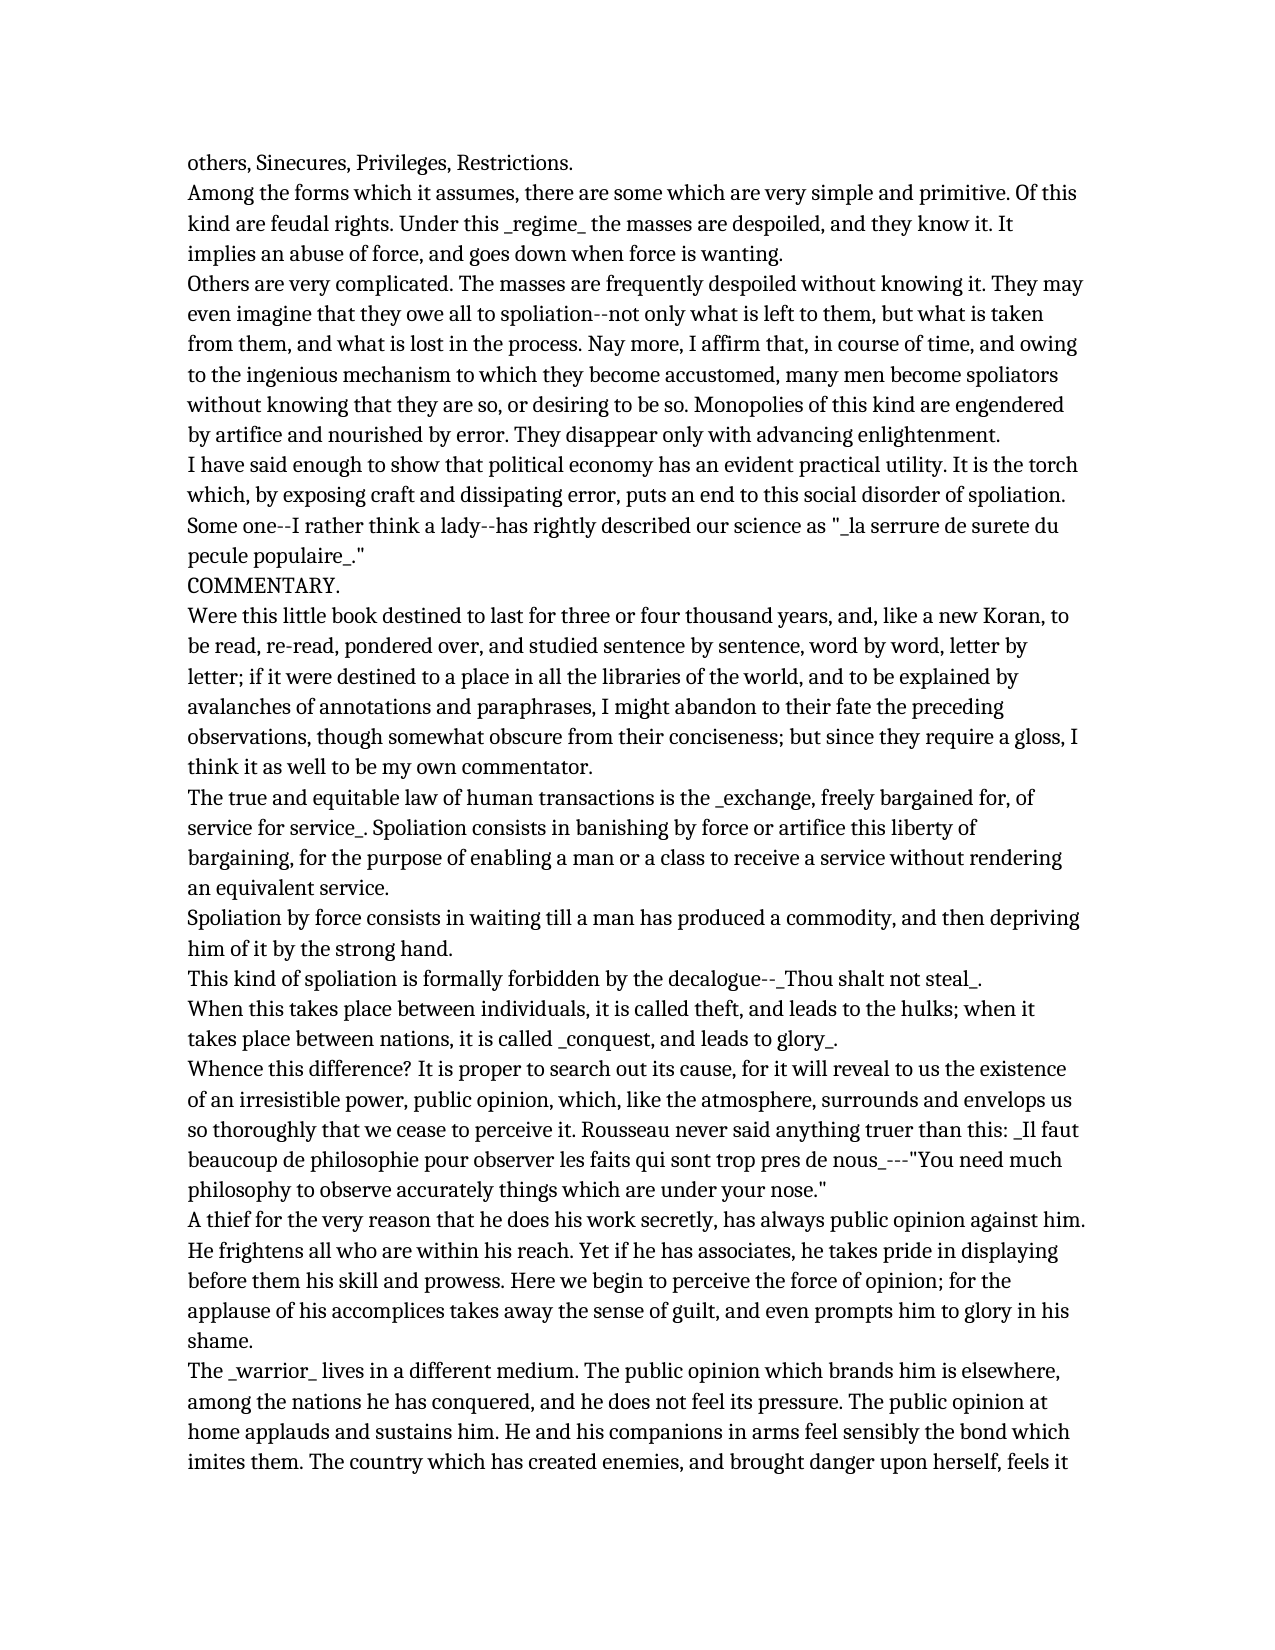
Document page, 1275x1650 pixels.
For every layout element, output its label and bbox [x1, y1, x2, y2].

text [187, 150, 1087, 1475]
